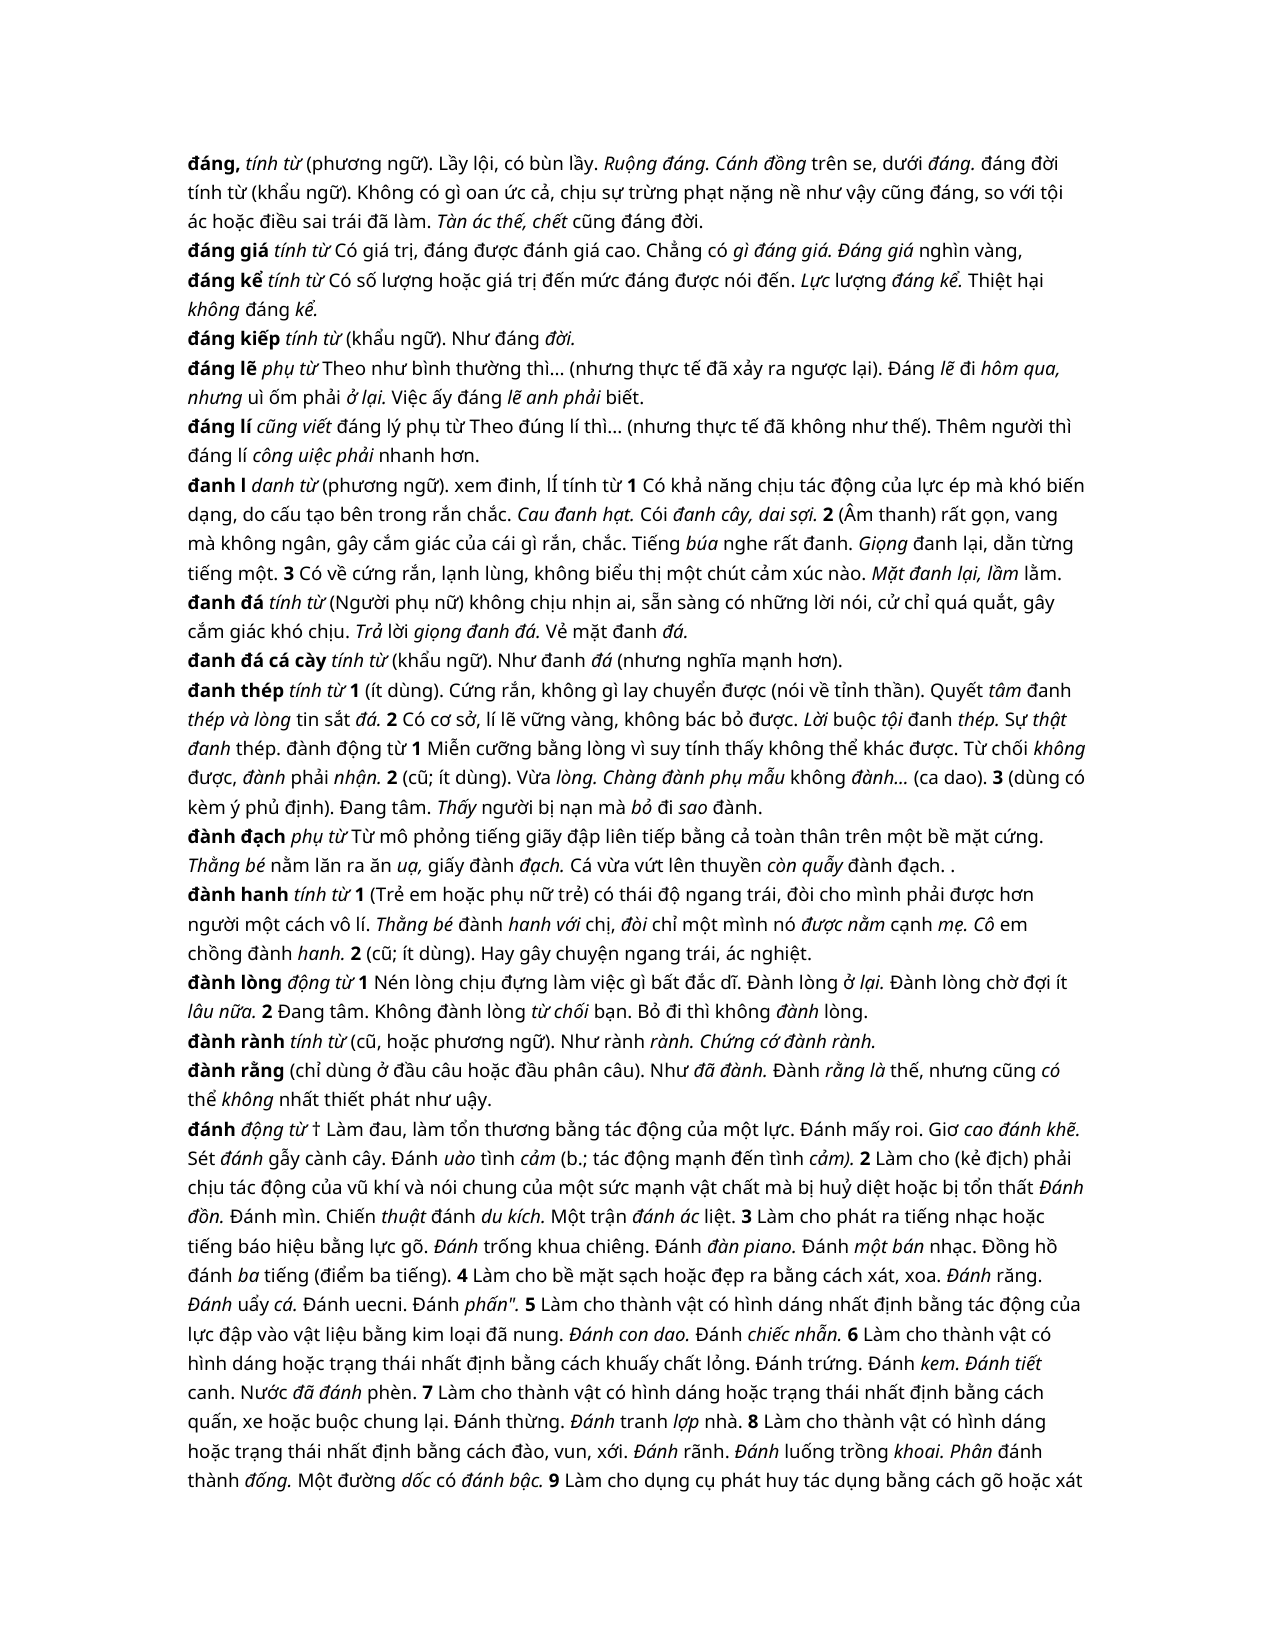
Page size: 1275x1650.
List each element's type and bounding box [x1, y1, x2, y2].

text [187, 150, 1087, 1493]
